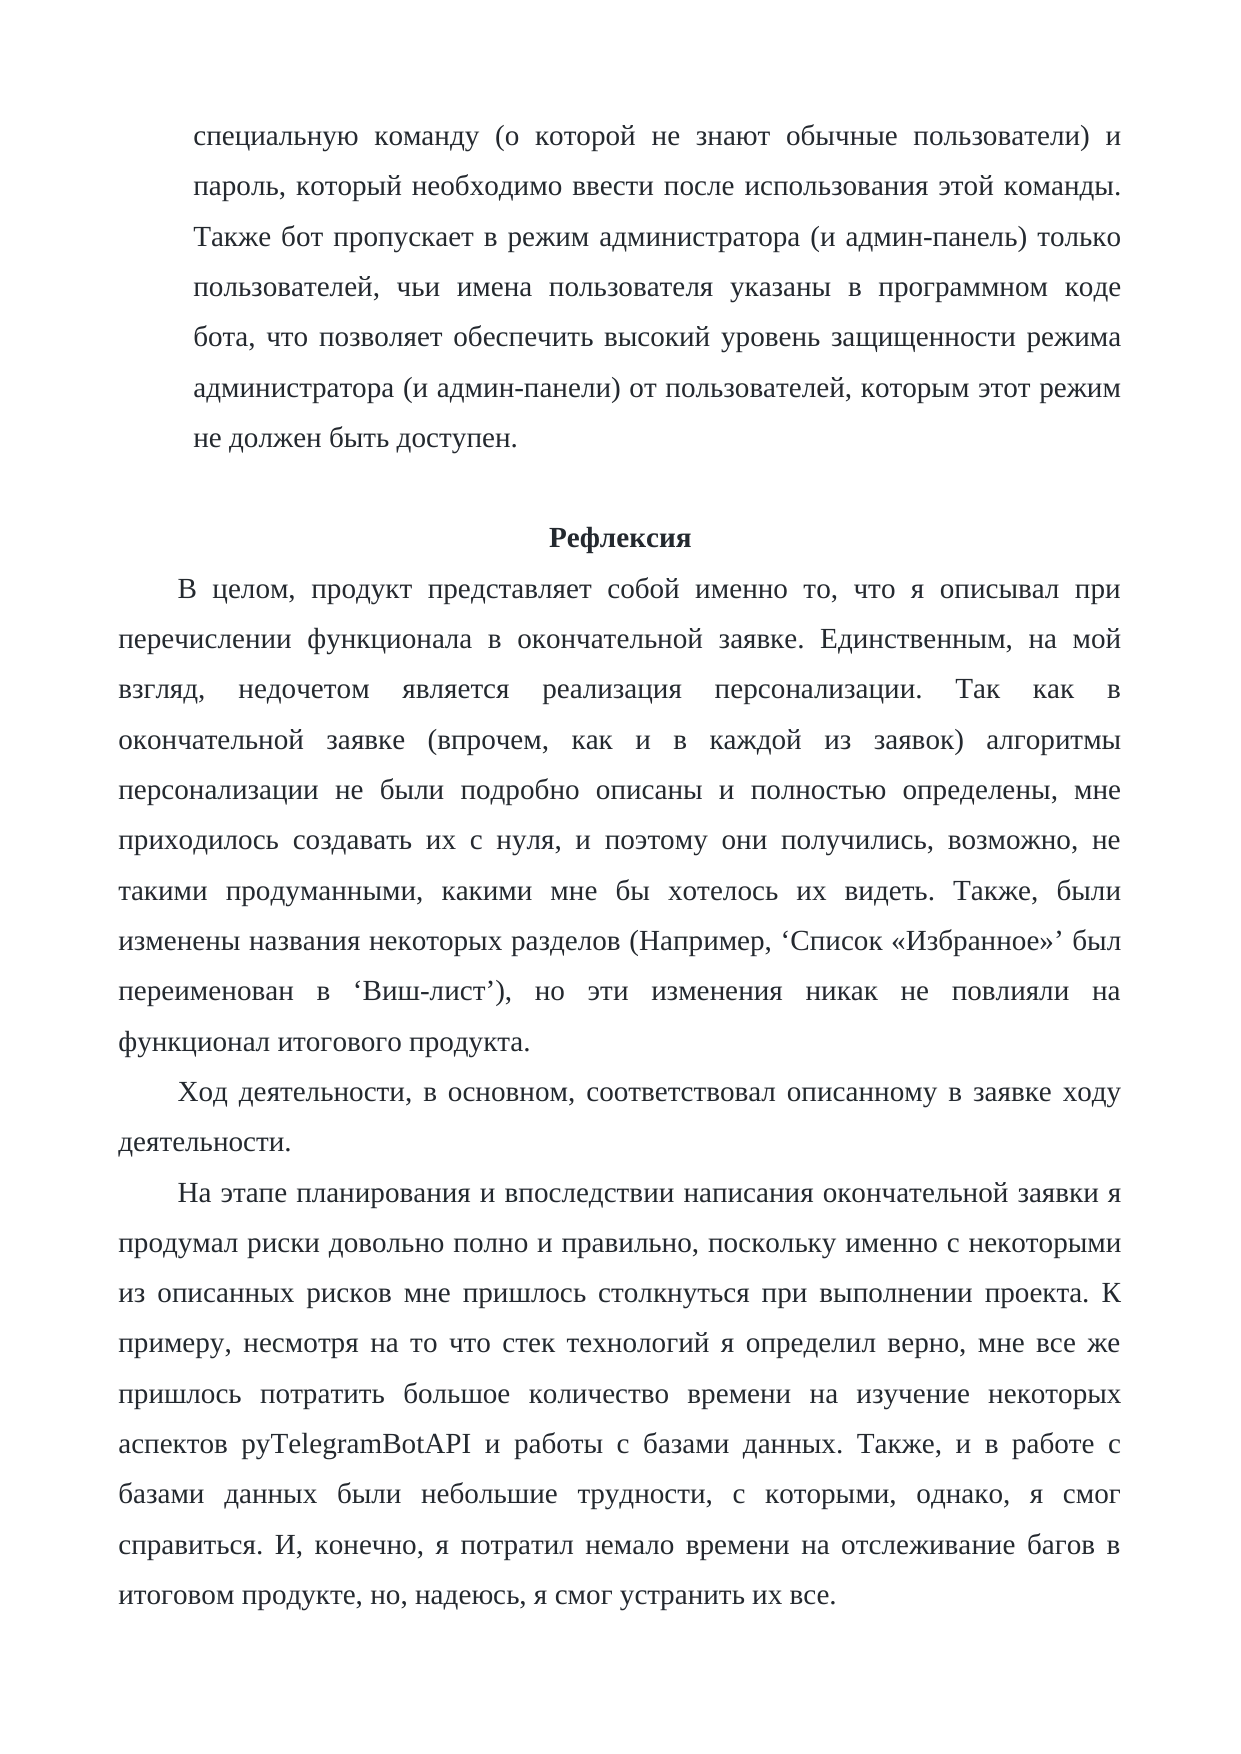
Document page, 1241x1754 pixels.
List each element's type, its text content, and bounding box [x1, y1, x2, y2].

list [156, 118, 1122, 453]
text На этапе планирования и впоследствии написания окончательной заявки я продумал риски довольно полно и правильно, поскольку именно с некоторыми из описанных рисков мне пришлось столкнуться при выполнении проекта. К примеру, несмотря на то что стек технологий я определил верно, мне все же пришлось потратить большое количество времени на изучение некоторых аспектов pyTelegramBotAPI и работы с базами данных. Также, и в работе с базами данных были небольшие трудности, с которыми, однако, я смог справиться. И, конечно, я потратил немало времени на отслеживание багов в итоговом продукте, но, надеюсь, я смог устранить их все. [118, 1175, 1122, 1611]
subtitle Рефлексия [118, 521, 1122, 554]
text Ход деятельности, в основном, соответствовал описанному в заявке ходу деятельности. [118, 1074, 1122, 1158]
text В целом, продукт представляет собой именно то, что я описывал при перечислении функционала в окончательной заявке. Единственным, на мой взгляд, недочетом является реализация персонализации. Так как в окончательной заявке (впрочем, как и в каждой из заявок) алгоритмы персонализации не были подробно описаны и полностью определены, мне приходилось создавать их с нуля, и поэтому они получились, возможно, не такими продуманными, какими мне бы хотелось их видеть. Также, были изменены названия некоторых разделов (Например, ‘Список «Избранное»’ был переименован в ‘Виш-лист’), но эти изменения никак не повлияли на функционал итогового продукта. [118, 571, 1122, 1057]
